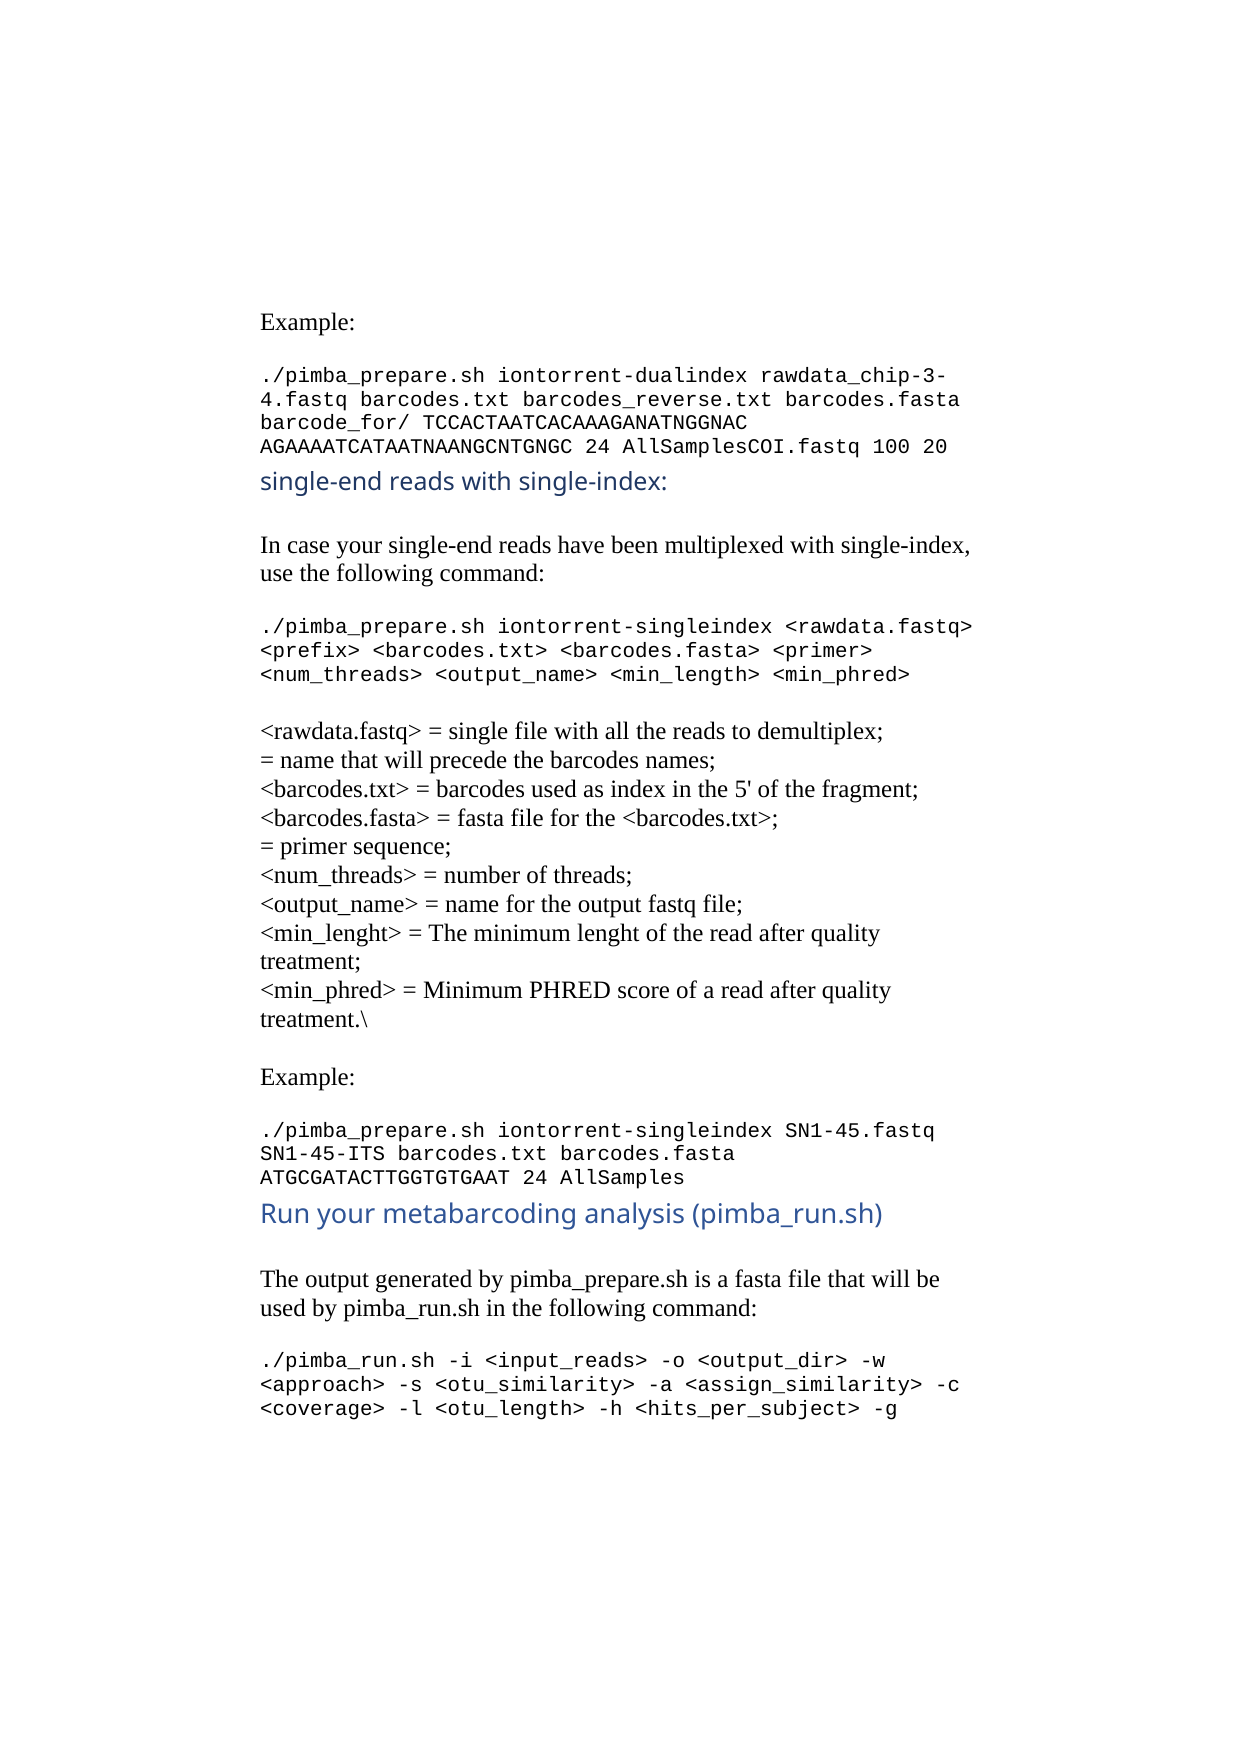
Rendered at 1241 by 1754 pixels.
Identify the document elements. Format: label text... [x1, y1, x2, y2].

text Example: [260, 307, 980, 336]
text In case your single-end reads have been multiplexed with single-index, use the following command: [260, 530, 980, 587]
text The output generated by pimba_prepare.sh is a fasta file that will be used by pimba_run.sh in the following command: [260, 1264, 980, 1321]
text <rawdata.fastq> = single file with all the reads to demultiplex; = name that will precede the barcodes names; <barcodes.txt> = barcodes used as index in the 5' of the fragment; <barcodes.fasta> = fasta file for the <barcodes.txt>; = primer sequence; <num_threads> = number of threads; <output_name> = name for the output fastq file; <min_lenght> = The minimum lenght of the read after quality treatment; <min_phred> = Minimum PHRED score of a read after quality treatment.\ [260, 716, 980, 1033]
subtitle Run your metabarcoding analysis (pimba_run.sh) [260, 1195, 980, 1232]
text ./pimba_prepare.sh iontorrent-singleindex <rawdata.fastq> <prefix> <barcodes.txt> <barcodes.fasta> <primer> <num_threads> <output_name> <min_length> <min_phred> [260, 616, 980, 687]
subtitle single-end reads with single-index: [260, 464, 980, 498]
text Example: [260, 1062, 980, 1091]
text ./pimba_prepare.sh iontorrent-singleindex SN1-45.fastq SN1-45-ITS barcodes.txt barcodes.fasta ATGCGATACTTGGTGTGAAT 24 AllSamples [260, 1120, 980, 1191]
